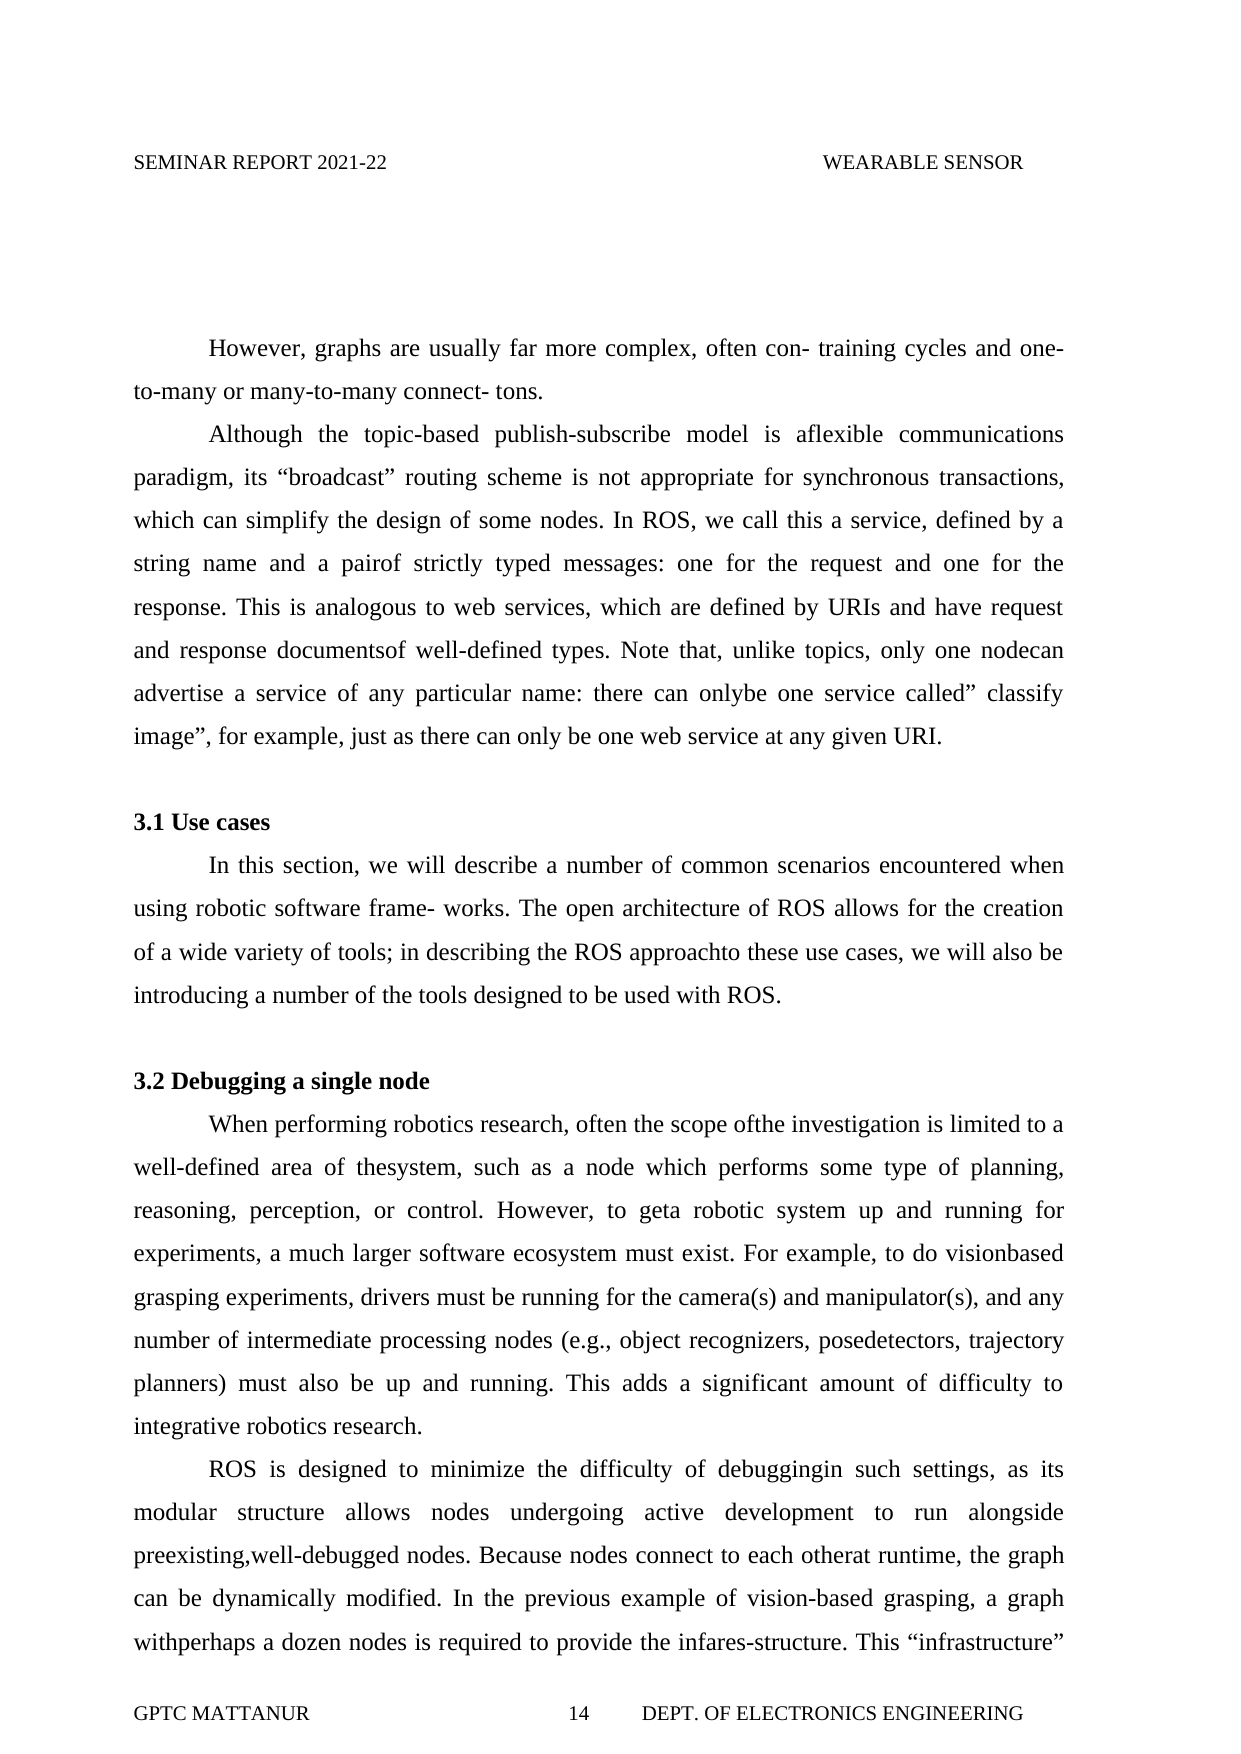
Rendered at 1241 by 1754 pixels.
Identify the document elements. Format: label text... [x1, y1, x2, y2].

text However, graphs are usually far more complex, often con- training cycles and one-to-many or many-to-many connect- tons. [133, 333, 1065, 405]
text In this section, we will describe a number of common scenarios encountered when using robotic software frame- works. The open architecture of ROS allows for the creation of a wide variety of tools; in describing the ROS approachto these use cases, we will also be introducing a number of the tools designed to be used with ROS. [133, 850, 1065, 1008]
text When performing robotics research, often the scope ofthe investigation is limited to a well-defined area of thesystem, such as a node which performs some type of planning, reasoning, perception, or control. However, to geta robotic system up and running for experiments, a much larger software ecosystem must exist. For example, to do visionbased grasping experiments, drivers must be running for the camera(s) and manipulator(s), and any number of intermediate processing nodes (e.g., object recognizers, posedetectors, trajectory planners) must also be up and running. This adds a significant amount of difficulty to integrative robotics research. [133, 1109, 1065, 1440]
text 3.2 Debugging a single node [133, 1066, 1065, 1095]
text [133, 1454, 1065, 1655]
text 3.1 Use cases [133, 807, 1065, 836]
text Although the topic-based publish-subscribe model is aflexible communications paradigm, its “broadcast” routing scheme is not appropriate for synchronous transactions, which can simplify the design of some nodes. In ROS, we call this a service, defined by a string name and a pairof strictly typed messages: one for the request and one for the response. This is analogous to web services, which are defined by URIs and have request and response documentsof well-defined types. Note that, unlike topics, only one nodecan advertise a service of any particular name: there can onlybe one service called” classify image”, for example, just as there can only be one web service at any given URI. [133, 419, 1065, 750]
